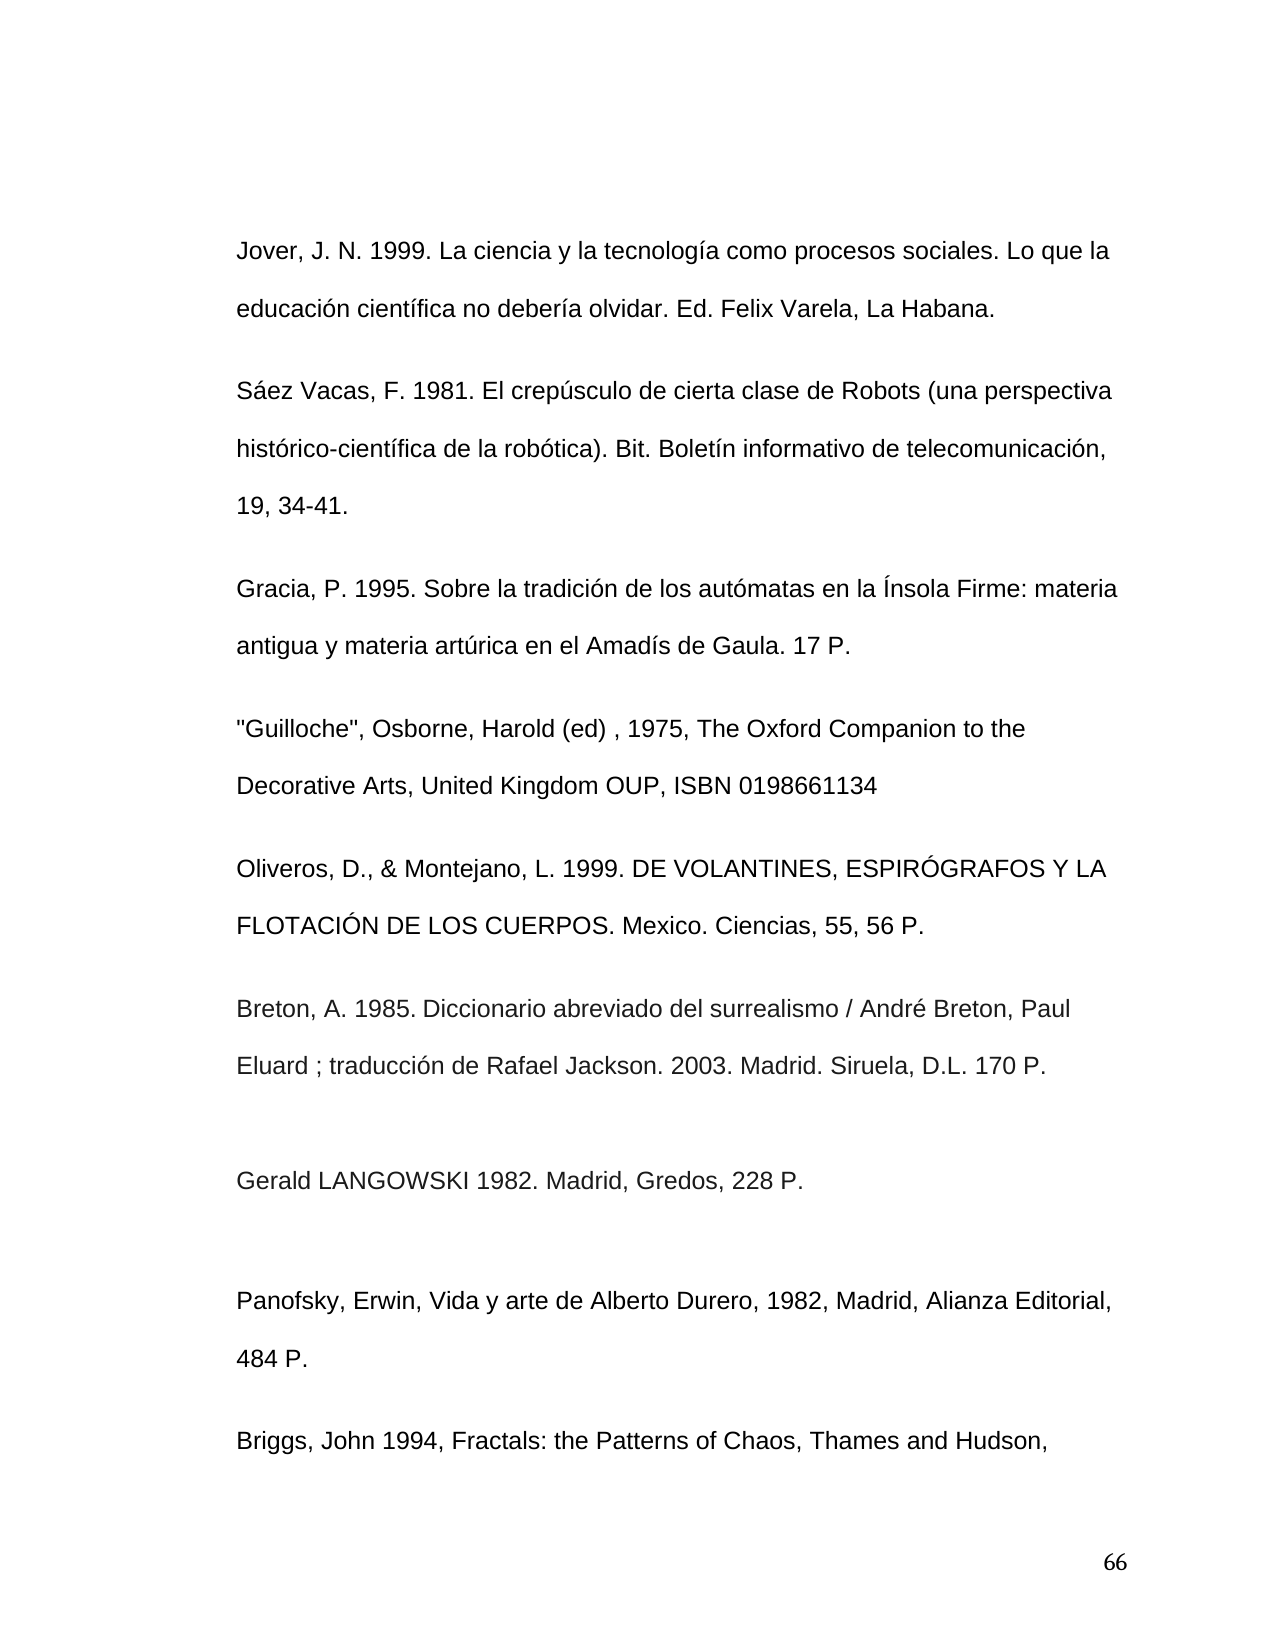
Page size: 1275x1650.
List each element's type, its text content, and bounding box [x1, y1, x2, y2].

text "Guilloche", Osborne, Harold (ed) , 1975, The Oxford Companion to the Decorative Arts, United Kingdom OUP, ISBN 0198661134 [236, 714, 1127, 800]
text Sáez Vacas, F. 1981. El crepúsculo de cierta clase de Robots (una perspectiva histórico-científica de la robótica). Bit. Boletín informativo de telecomunicación, 19, 34-41. [236, 376, 1127, 520]
text Gracia, P. 1995. Sobre la tradición de los autómatas en la Ínsola Firme: materia antigua y materia artúrica en el Amadís de Gaula. 17 P. [236, 574, 1127, 660]
text Gerald LANGOWSKI 1982. Madrid, Gredos, 228 P. [236, 1166, 1127, 1195]
text Breton, A. 1985. Diccionario abreviado del surrealismo / André Breton, Paul Eluard ; traducción de Rafael Jackson. 2003. Madrid. Siruela, D.L. 170 P. [236, 994, 1127, 1080]
text Oliveros, D., & Montejano, L. 1999. DE VOLANTINES, ESPIRÓGRAFOS Y LA FLOTACIÓN DE LOS CUERPOS. Mexico. Ciencias, 55, 56 P. [236, 854, 1127, 940]
text Jover, J. N. 1999. La ciencia y la tecnología como procesos sociales. Lo que la educación científica no debería olvidar. Ed. Felix Varela, La Habana. [236, 236, 1127, 322]
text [236, 1426, 1127, 1455]
text Panofsky, Erwin, Vida y arte de Alberto Durero, 1982, Madrid, Alianza Editorial, 484 P. [236, 1286, 1127, 1372]
